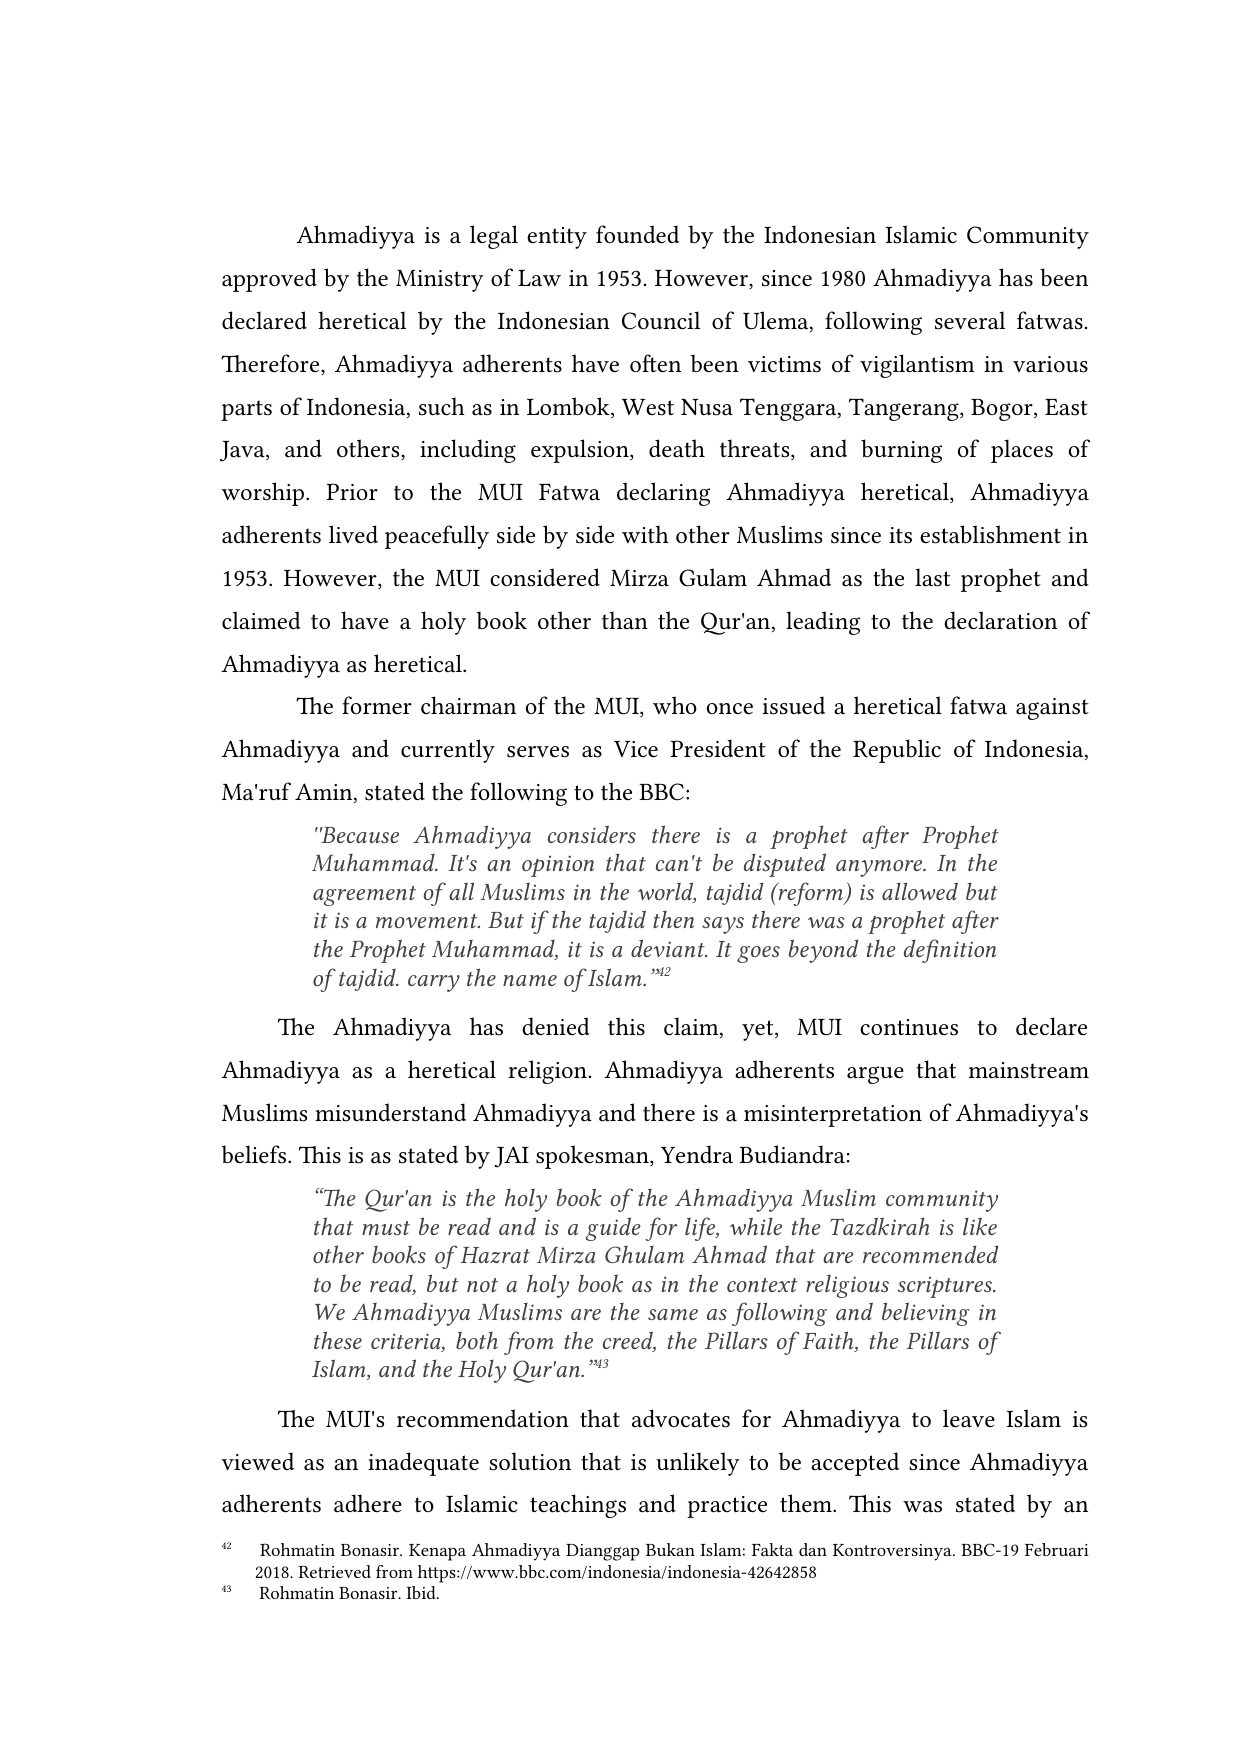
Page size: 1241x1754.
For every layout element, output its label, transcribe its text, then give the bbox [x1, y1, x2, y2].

text The Ahmadiyya has denied this claim, yet, MUI continues to declare Ahmadiyya as a heretical religion. Ahmadiyya adherents argue that mainstream Muslims misunderstand Ahmadiyya and there is a misinterpretation of Ahmadiyya's beliefs. This is as stated by JAI spokesman, Yendra Budiandra: [221, 1013, 1090, 1170]
text ''Because Ahmadiyya considers there is a prophet after Prophet Muhammad. It's an opinion that can't be disputed anymore. In the agreement of all Muslims in the world, tajdid (reform) is allowed but it is a movement. But if the tajdid then says there was a prophet after the Prophet Muhammad, it is a deviant. It goes beyond the definition of tajdid. carry the name of Islam.” [311, 821, 1000, 992]
text Ahmadiyya is a legal entity founded by the Indonesian Islamic Community approved by the Ministry of Law in 1953. However, since 1980 Ahmadiyya has been declared heretical by the Indonesian Council of Ulema, following several fatwas. Therefore, Ahmadiyya adherents have often been victims of vigilantism in various parts of Indonesia, such as in Lombok, West Nusa Tenggara, Tangerang, Bogor, East Java, and others, including expulsion, death threats, and burning of places of worship. Prior to the MUI Fatwa declaring Ahmadiyya heretical, Ahmadiyya adherents lived peacefully side by side with other Muslims since its establishment in 1953. However, the MUI considered Mirza Gulam Ahmad as the last prophet and claimed to have a holy book other than the Qur'an, leading to the declaration of Ahmadiyya as heretical. [221, 221, 1090, 678]
text “The Qur'an is the holy book of the Ahmadiyya Muslim community that must be read and is a guide for life, while the Tazdkirah is like other books of Hazrat Mirza Ghulam Ahmad that are recommended to be read, but not a holy book as in the context religious scriptures. We Ahmadiyya Muslims are the same as following and believing in these criteria, both from the creed, the Pillars of Faith, the Pillars of Islam, and the Holy Qur'an.” [311, 1184, 1000, 1384]
text The former chairman of the MUI, who once issued a heretical fatwa against Ahmadiyya and currently serves as Vice President of the Republic of Indonesia, Ma'ruf Amin, stated the following to the BBC: [221, 692, 1090, 807]
